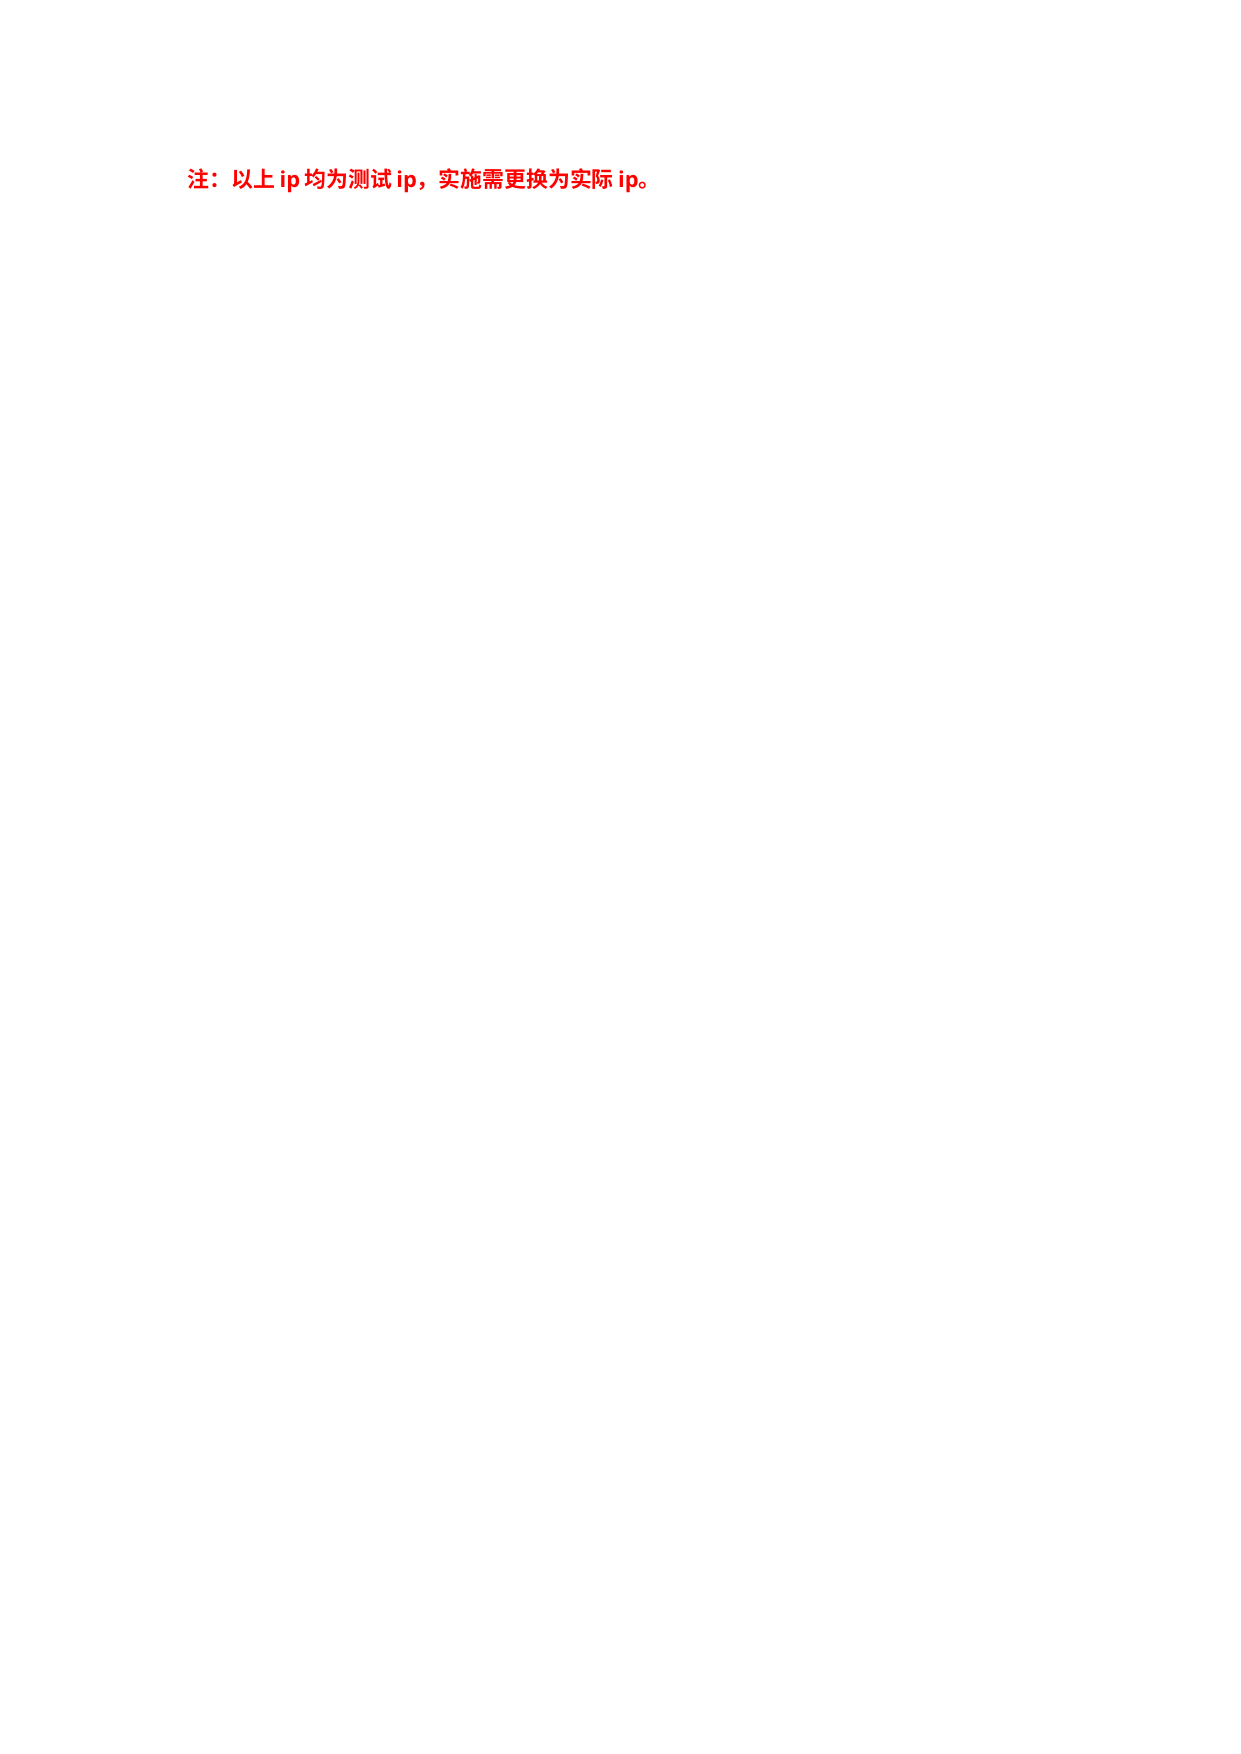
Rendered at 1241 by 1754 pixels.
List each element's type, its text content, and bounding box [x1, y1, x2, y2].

text 注：以上ip均为测试ip，实施需更换为实际ip。 [187, 162, 1053, 194]
